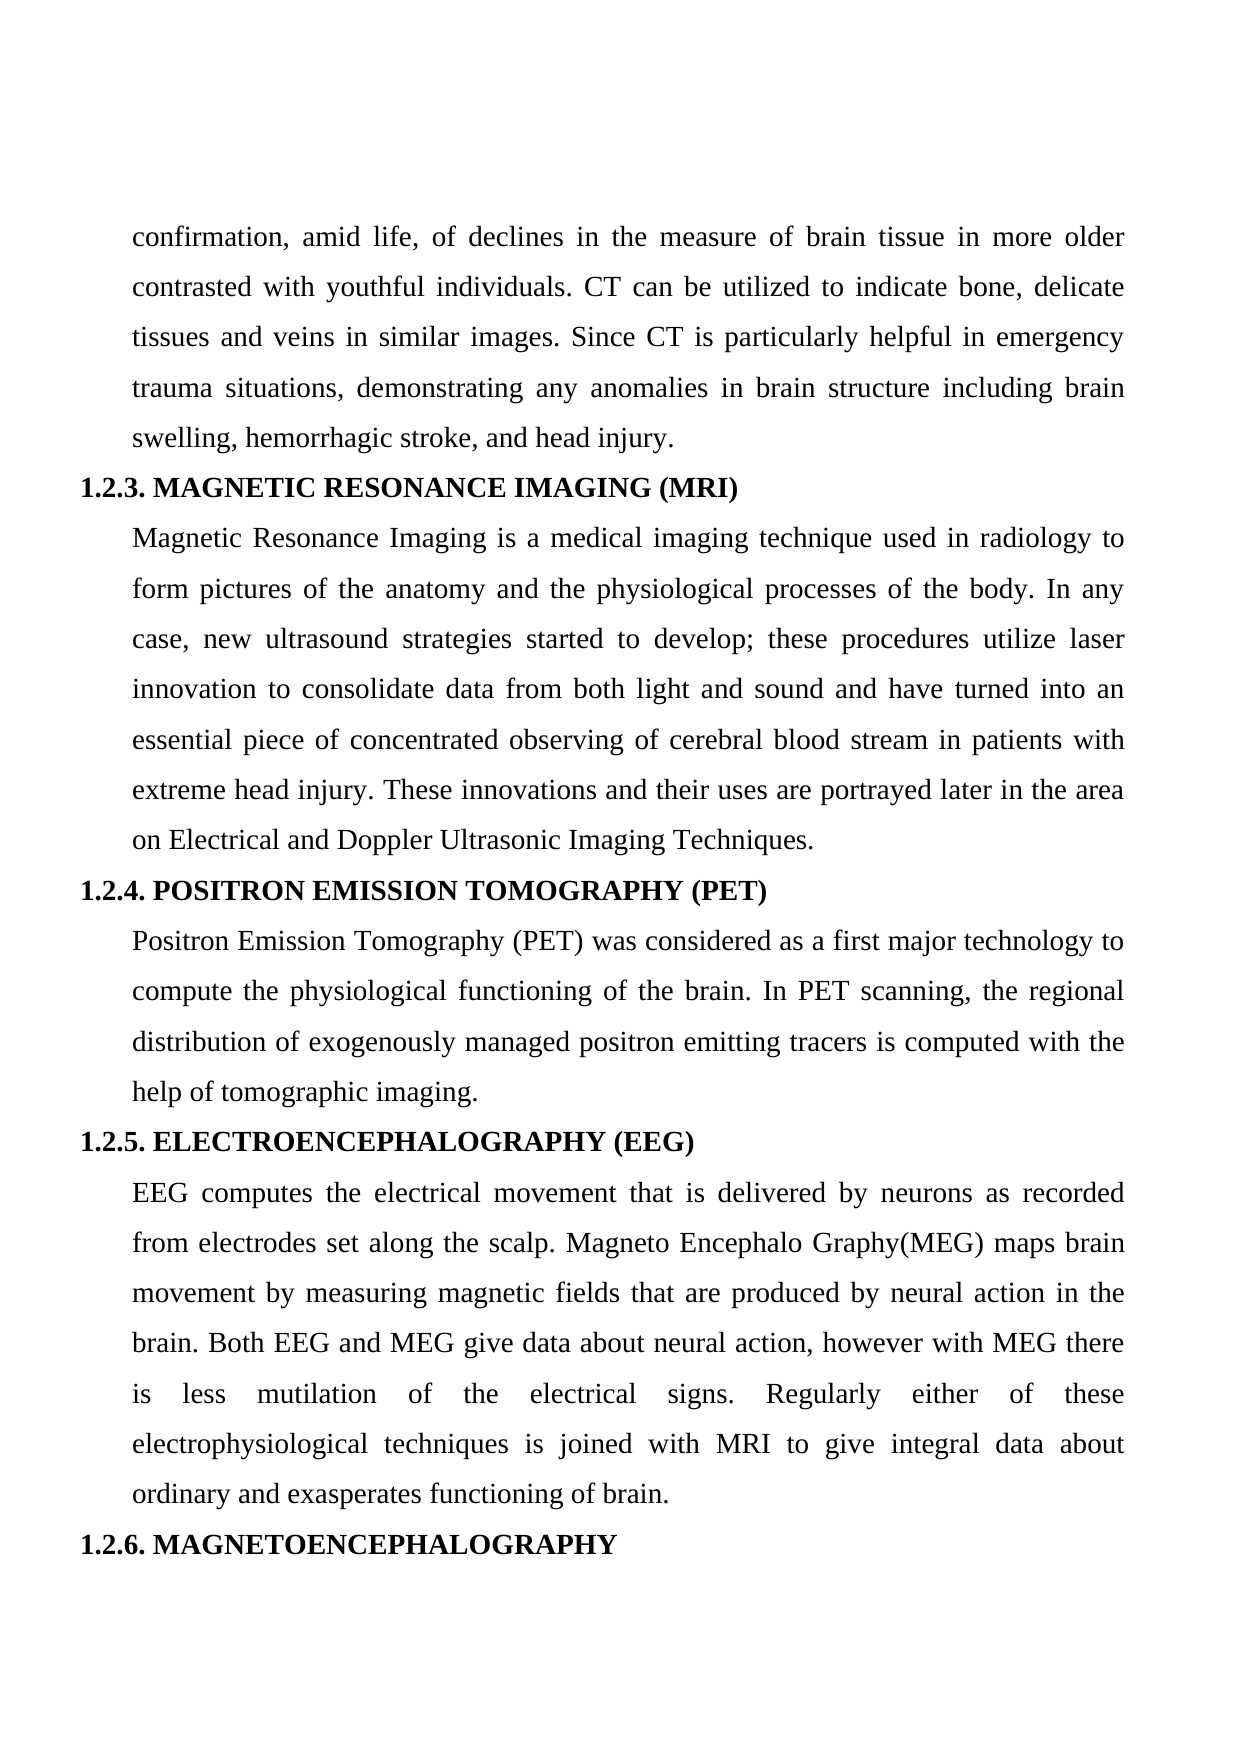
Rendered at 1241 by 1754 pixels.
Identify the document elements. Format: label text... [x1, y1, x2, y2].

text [132, 219, 1126, 453]
subtitle 1.2.3. MAGNETIC RESONANCE IMAGING (MRI) [80, 470, 1126, 504]
subtitle 1.2.6. MAGNETOENCEPHALOGRAPHY [80, 1527, 1126, 1560]
subtitle 1.2.4. POSITRON EMISSION TOMOGRAPHY (PET) [80, 873, 1126, 906]
subtitle 1.2.5. ELECTROENCEPHALOGRAPHY (EEG) [80, 1124, 1126, 1158]
text Positron Emission Tomography (PET) was considered as a first major technology to compute the physiological functioning of the brain. In PET scanning, the regional distribution of exogenously managed positron emitting tracers is computed with the help of tomographic imaging. [132, 923, 1126, 1108]
text Magnetic Resonance Imaging is a medical imaging technique used in radiology to form pictures of the anatomy and the physiological processes of the body. In any case, new ultrasound strategies started to develop; these procedures utilize laser innovation to consolidate data from both light and sound and have turned into an essential piece of concentrated observing of cerebral blood stream in patients with extreme head injury. These innovations and their uses are portrayed later in the area on Electrical and Doppler Ultrasonic Imaging Techniques. [132, 521, 1126, 856]
text EEG computes the electrical movement that is delivered by neurons as recorded from electrodes set along the scalp. Magneto Encephalo Graphy(MEG) maps brain movement by measuring magnetic fields that are produced by neural action in the brain. Both EEG and MEG give data about neural action, however with MEG there is less mutilation of the electrical signs. Regularly either of these electrophysiological techniques is joined with MRI to give integral data about ordinary and exasperates functioning of brain. [132, 1175, 1126, 1510]
